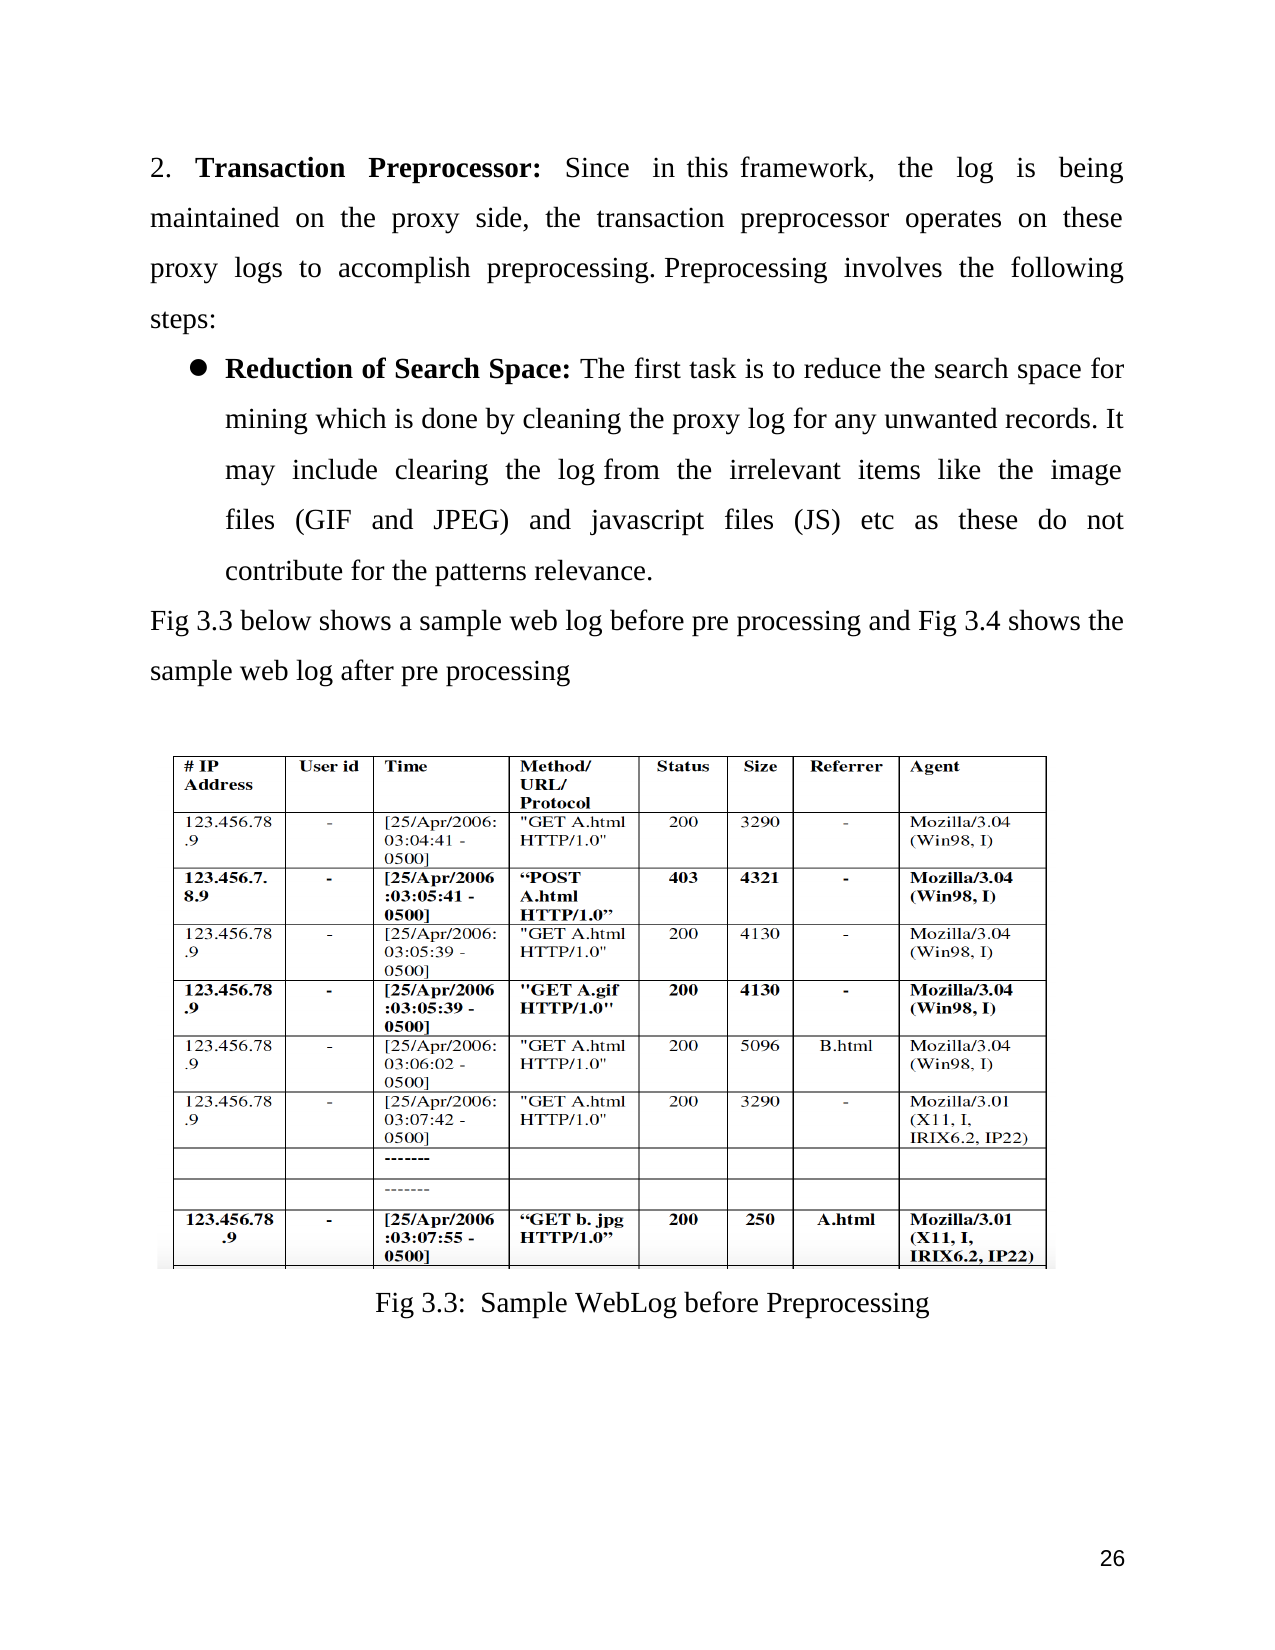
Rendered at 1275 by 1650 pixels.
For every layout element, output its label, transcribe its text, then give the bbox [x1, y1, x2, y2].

list Reduction of Search Space: The first task is to reduce the search space for mining which is done by cleaning the proxy log for any unwanted records. It may include clearing the log from the irrelevant items like the image files (GIF and JPEG) and javascript files (JS) etc as these do not contribute for the patterns relevance. [187, 351, 1125, 586]
picture [157, 753, 1056, 1269]
text Fig 3.3 below shows a sample web log before pre processing and Fig 3.4 shows the sample web log after pre processing [150, 603, 1125, 687]
text Fig 3.3: Sample WebLog before Preprocessing [150, 1285, 1125, 1319]
text 2. Transaction Preprocessor: Since in this framework, the log is being maintained on the proxy side, the transaction preprocessor operates on these proxy logs to accomplish preprocessing. Preprocessing involves the following steps: [150, 150, 1125, 334]
